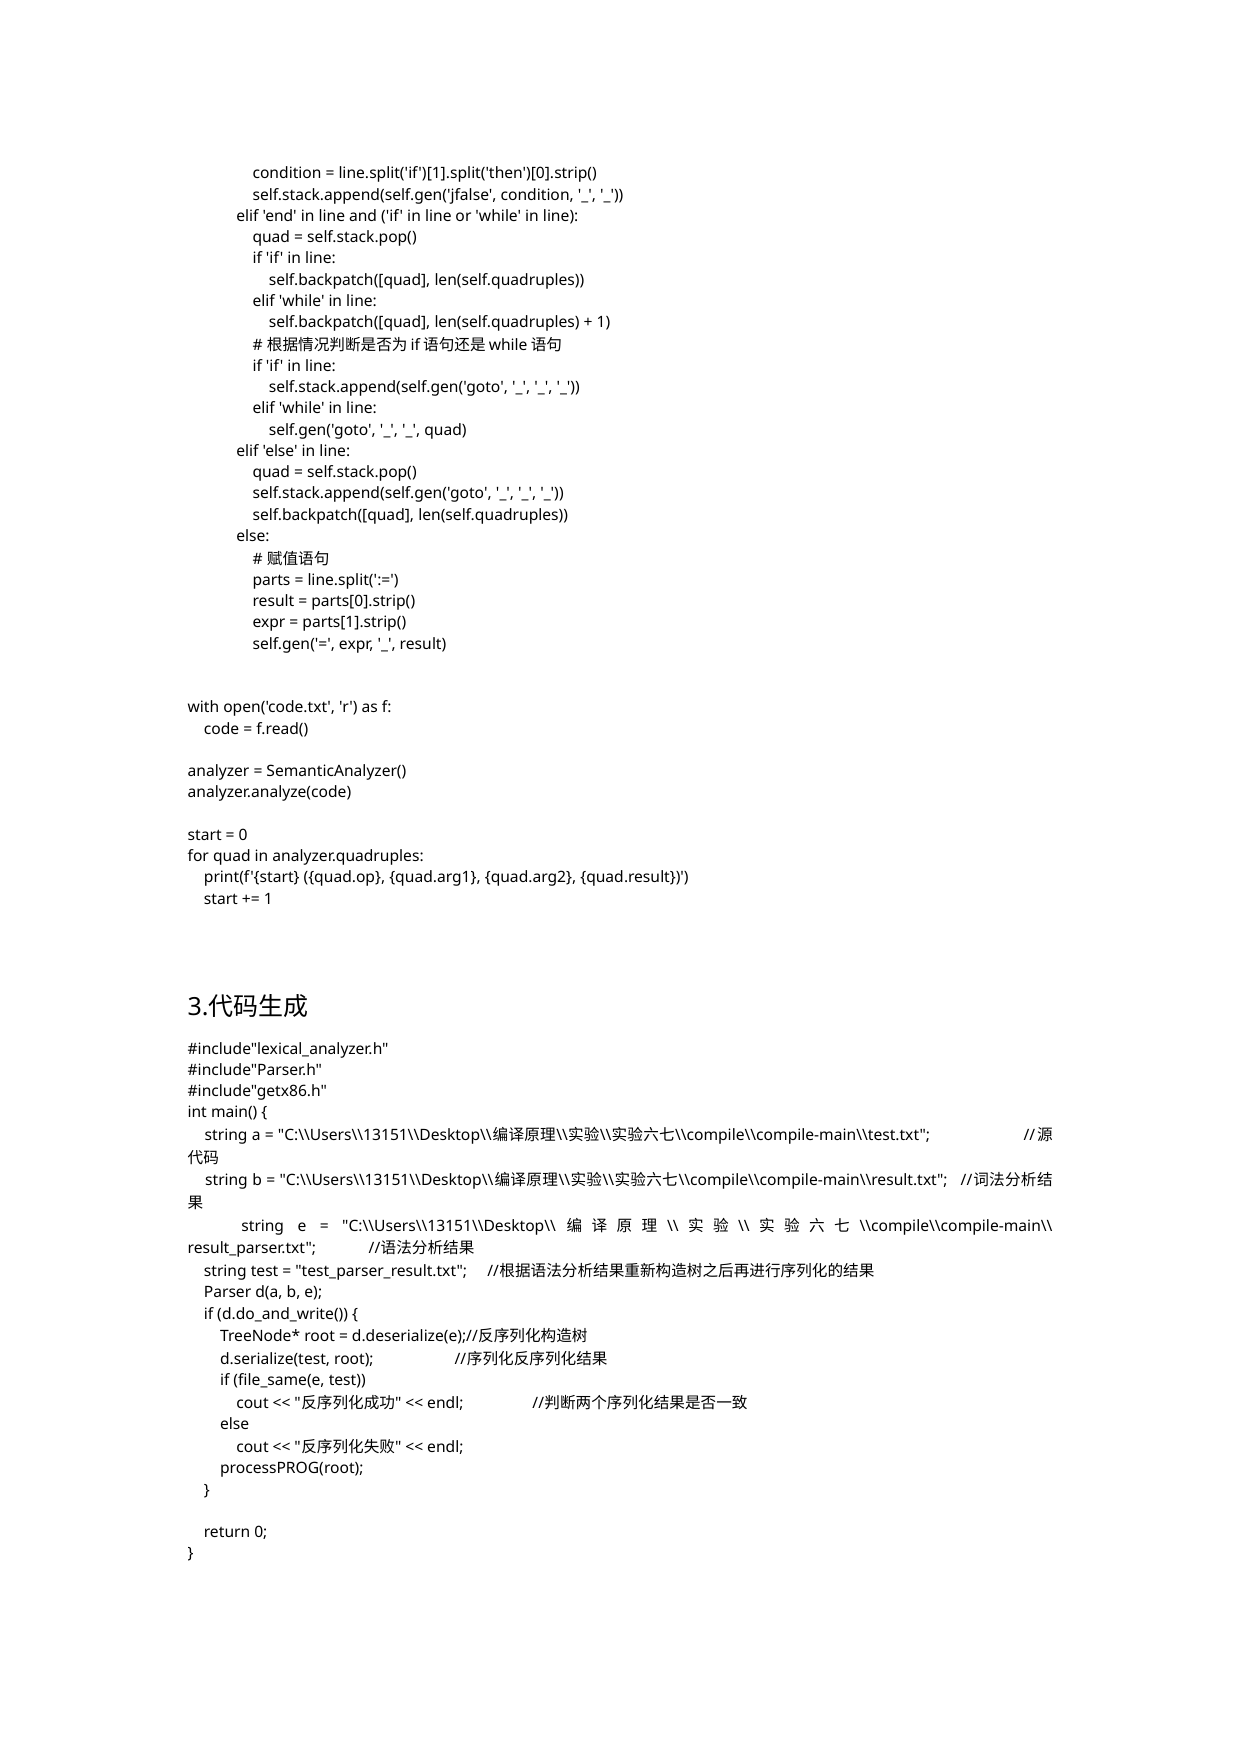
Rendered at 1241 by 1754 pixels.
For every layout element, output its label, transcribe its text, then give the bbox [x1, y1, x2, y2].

text #include"lexical_analyzer.h" [187, 1037, 1053, 1059]
text # 根据情况判断是否为if语句还是while语句 [187, 332, 1053, 355]
text self.stack.append(self.gen('goto', '_', '_', '_')) [187, 482, 1053, 503]
text start += 1 [187, 887, 1053, 909]
text Parser d(a, b, e); [187, 1281, 1053, 1302]
text cout << "反序列化失败" << endl; [187, 1434, 1053, 1457]
text self.gen('goto', '_', '_', quad) [187, 418, 1053, 440]
text # 赋值语句 [187, 546, 1053, 569]
text expr = parts[1].strip() [187, 611, 1053, 632]
text string e = "C:\\Users\\13151\\Desktop\\编译原理\\实验\\实验六七\\compile\\compile-main\\result_parser.txt"; //语法分析结果 [187, 1213, 1053, 1258]
text parts = line.split(':=') [187, 569, 1053, 590]
text } [187, 1542, 1053, 1563]
text analyzer = SemanticAnalyzer() [187, 760, 1053, 781]
text if 'if' in line: [187, 355, 1053, 376]
text code = f.read() [187, 717, 1053, 739]
text print(f'{start} ({quad.op}, {quad.arg1}, {quad.arg2}, {quad.result})') [187, 866, 1053, 887]
text self.backpatch([quad], len(self.quadruples)) [187, 268, 1053, 289]
text quad = self.stack.pop() [187, 226, 1053, 247]
text d.serialize(test, root); //序列化反序列化结果 [187, 1346, 1053, 1369]
text elif 'end' in line and ('if' in line or 'while' in line): [187, 204, 1053, 226]
text int main() { [187, 1101, 1053, 1122]
text #include"Parser.h" [187, 1059, 1053, 1080]
text if (d.do_and_write()) { [187, 1302, 1053, 1324]
text else: [187, 525, 1053, 546]
text self.backpatch([quad], len(self.quadruples)) [187, 503, 1053, 525]
text } [187, 1478, 1053, 1499]
text 3.代码生成 [187, 972, 1053, 1037]
text return 0; [187, 1521, 1053, 1542]
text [187, 183, 1053, 204]
text analyzer.analyze(code) [187, 781, 1053, 802]
text self.stack.append(self.gen('goto', '_', '_', '_')) [187, 376, 1053, 397]
text elif 'while' in line: [187, 397, 1053, 418]
text self.gen('=', expr, '_', result) [187, 632, 1053, 654]
text result = parts[0].strip() [187, 590, 1053, 611]
text string test = "test_parser_result.txt"; //根据语法分析结果重新构造树之后再进行序列化的结果 [187, 1258, 1053, 1281]
text else [187, 1413, 1053, 1434]
text for quad in analyzer.quadruples: [187, 845, 1053, 866]
text cout << "反序列化成功" << endl; //判断两个序列化结果是否一致 [187, 1390, 1053, 1413]
text condition = line.split('if')[1].split('then')[0].strip() [187, 162, 1053, 183]
text string a = "C:\\Users\\13151\\Desktop\\编译原理\\实验\\实验六七\\compile\\compile-main\\test.txt"; //源代码 [187, 1122, 1053, 1168]
text string b = "C:\\Users\\13151\\Desktop\\编译原理\\实验\\实验六七\\compile\\compile-main\\result.txt"; //词法分析结果 [187, 1168, 1053, 1213]
text self.backpatch([quad], len(self.quadruples) + 1) [187, 311, 1053, 332]
text elif 'else' in line: [187, 440, 1053, 461]
text TreeNode* root = d.deserialize(e);//反序列化构造树 [187, 1324, 1053, 1346]
text with open('code.txt', 'r') as f: [187, 696, 1053, 717]
text processPROG(root); [187, 1457, 1053, 1478]
text quad = self.stack.pop() [187, 461, 1053, 482]
text if (file_same(e, test)) [187, 1369, 1053, 1390]
text elif 'while' in line: [187, 289, 1053, 311]
text if 'if' in line: [187, 247, 1053, 268]
text start = 0 [187, 824, 1053, 845]
text #include"getx86.h" [187, 1080, 1053, 1101]
